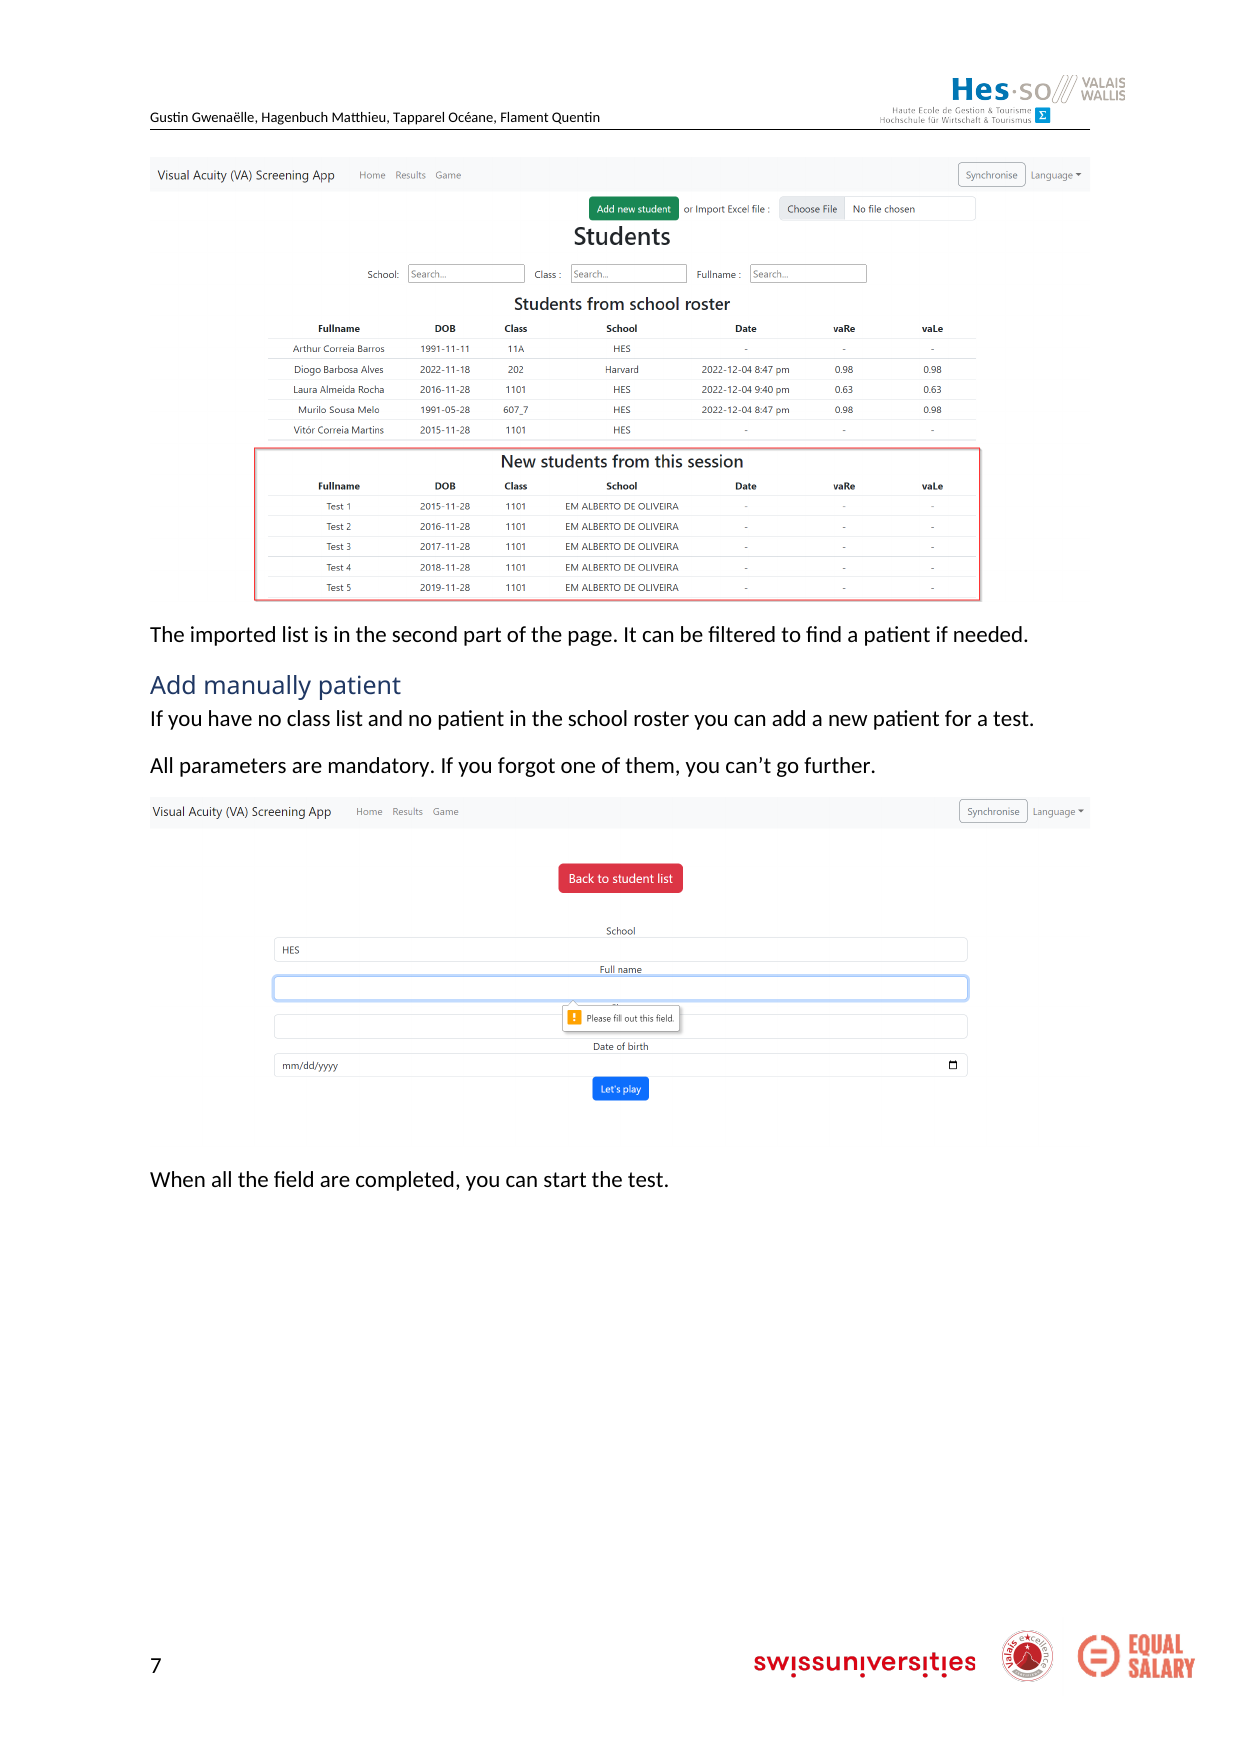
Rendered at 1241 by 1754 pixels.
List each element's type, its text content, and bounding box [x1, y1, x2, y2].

picture [1062, 1617, 1210, 1696]
picture [880, 75, 1125, 123]
picture [150, 157, 1091, 602]
text If you have no class list and no patient in the school roster you can add a new patient for a test. [150, 704, 1090, 732]
picture [754, 1652, 976, 1678]
picture [1001, 1630, 1054, 1682]
text All parameters are mandatory. If you forgot one of them, you can’t go further. [150, 751, 1090, 779]
subtitle Add manually patient [150, 667, 1090, 701]
picture [150, 797, 1091, 1147]
text The imported list is in the second part of the page. It can be filtered to find a patient if needed. [150, 620, 1090, 648]
text When all the field are completed, you can start the test. [150, 1166, 1090, 1193]
